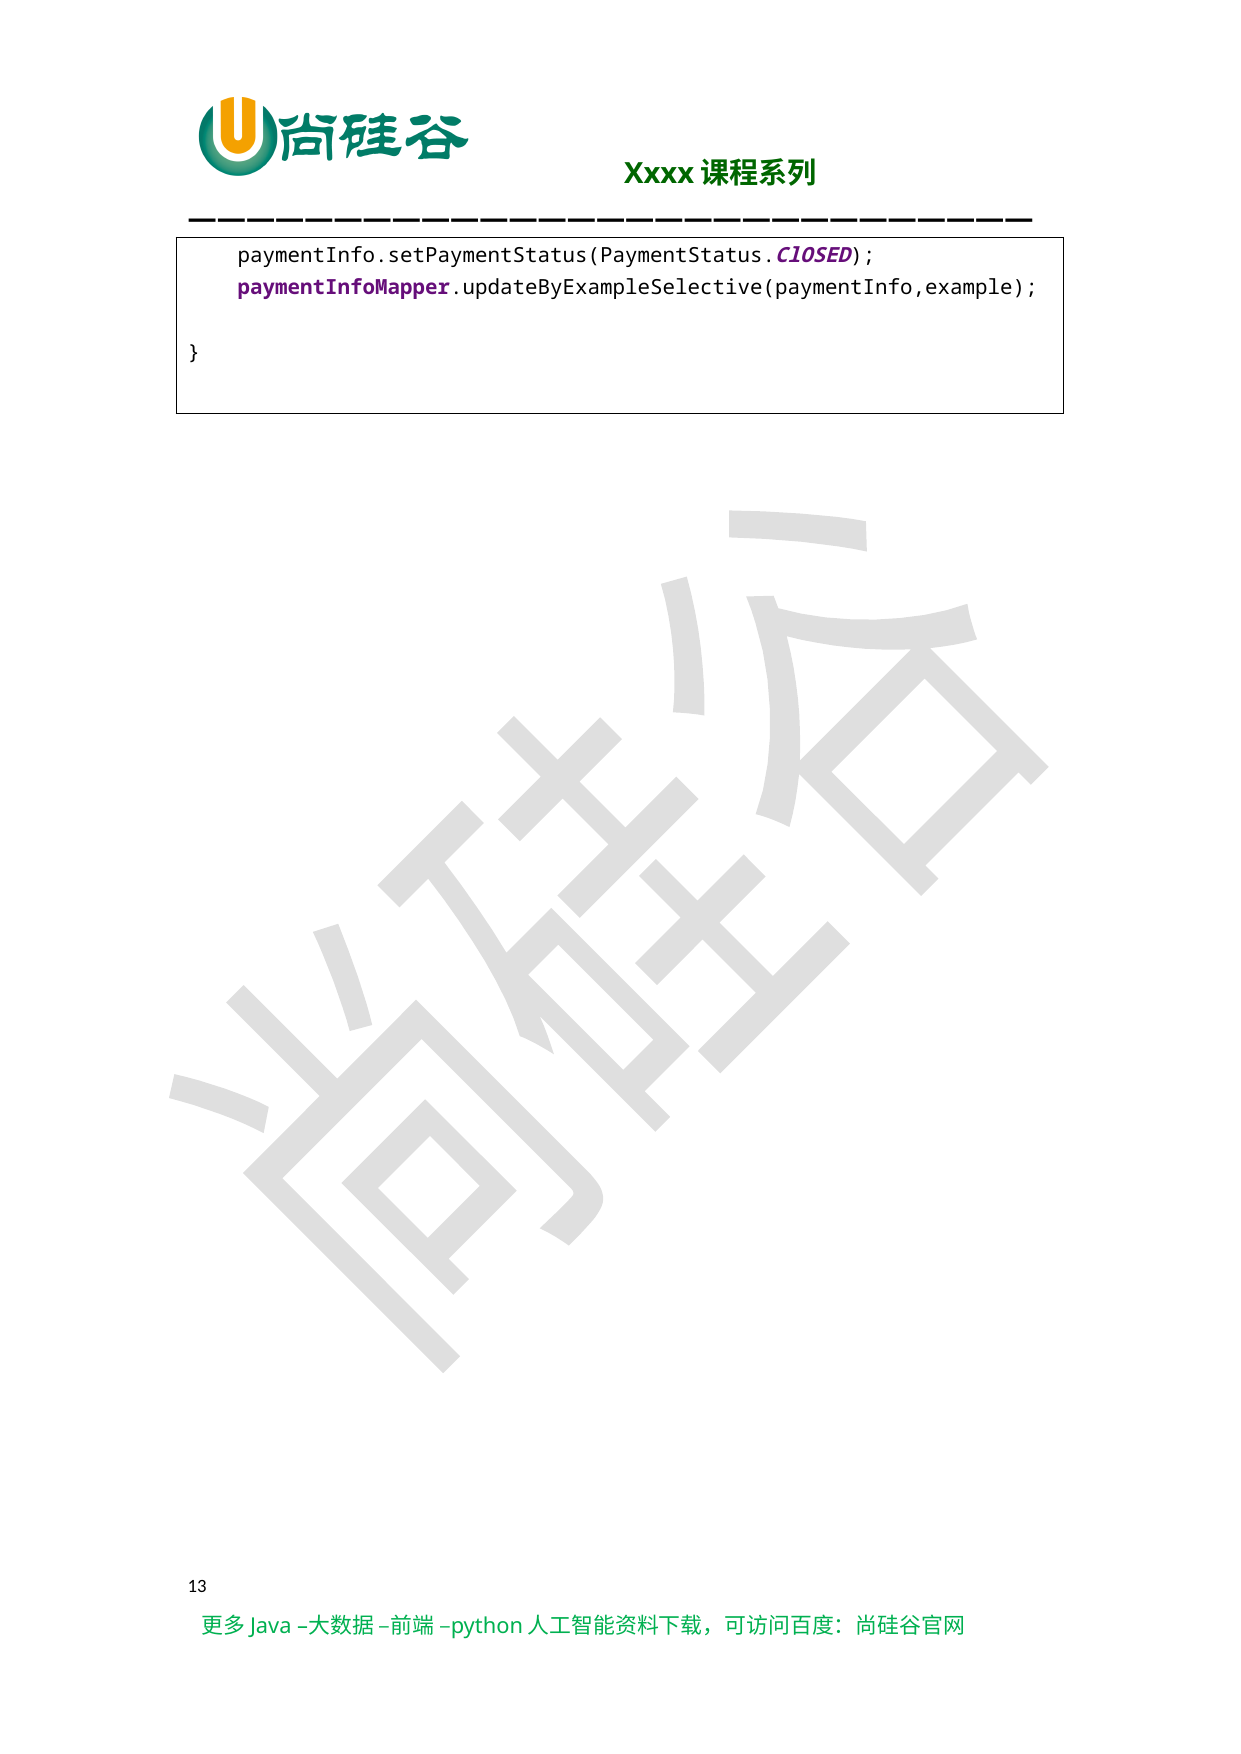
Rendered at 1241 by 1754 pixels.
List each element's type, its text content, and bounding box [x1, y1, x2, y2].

picture [187, 88, 476, 184]
